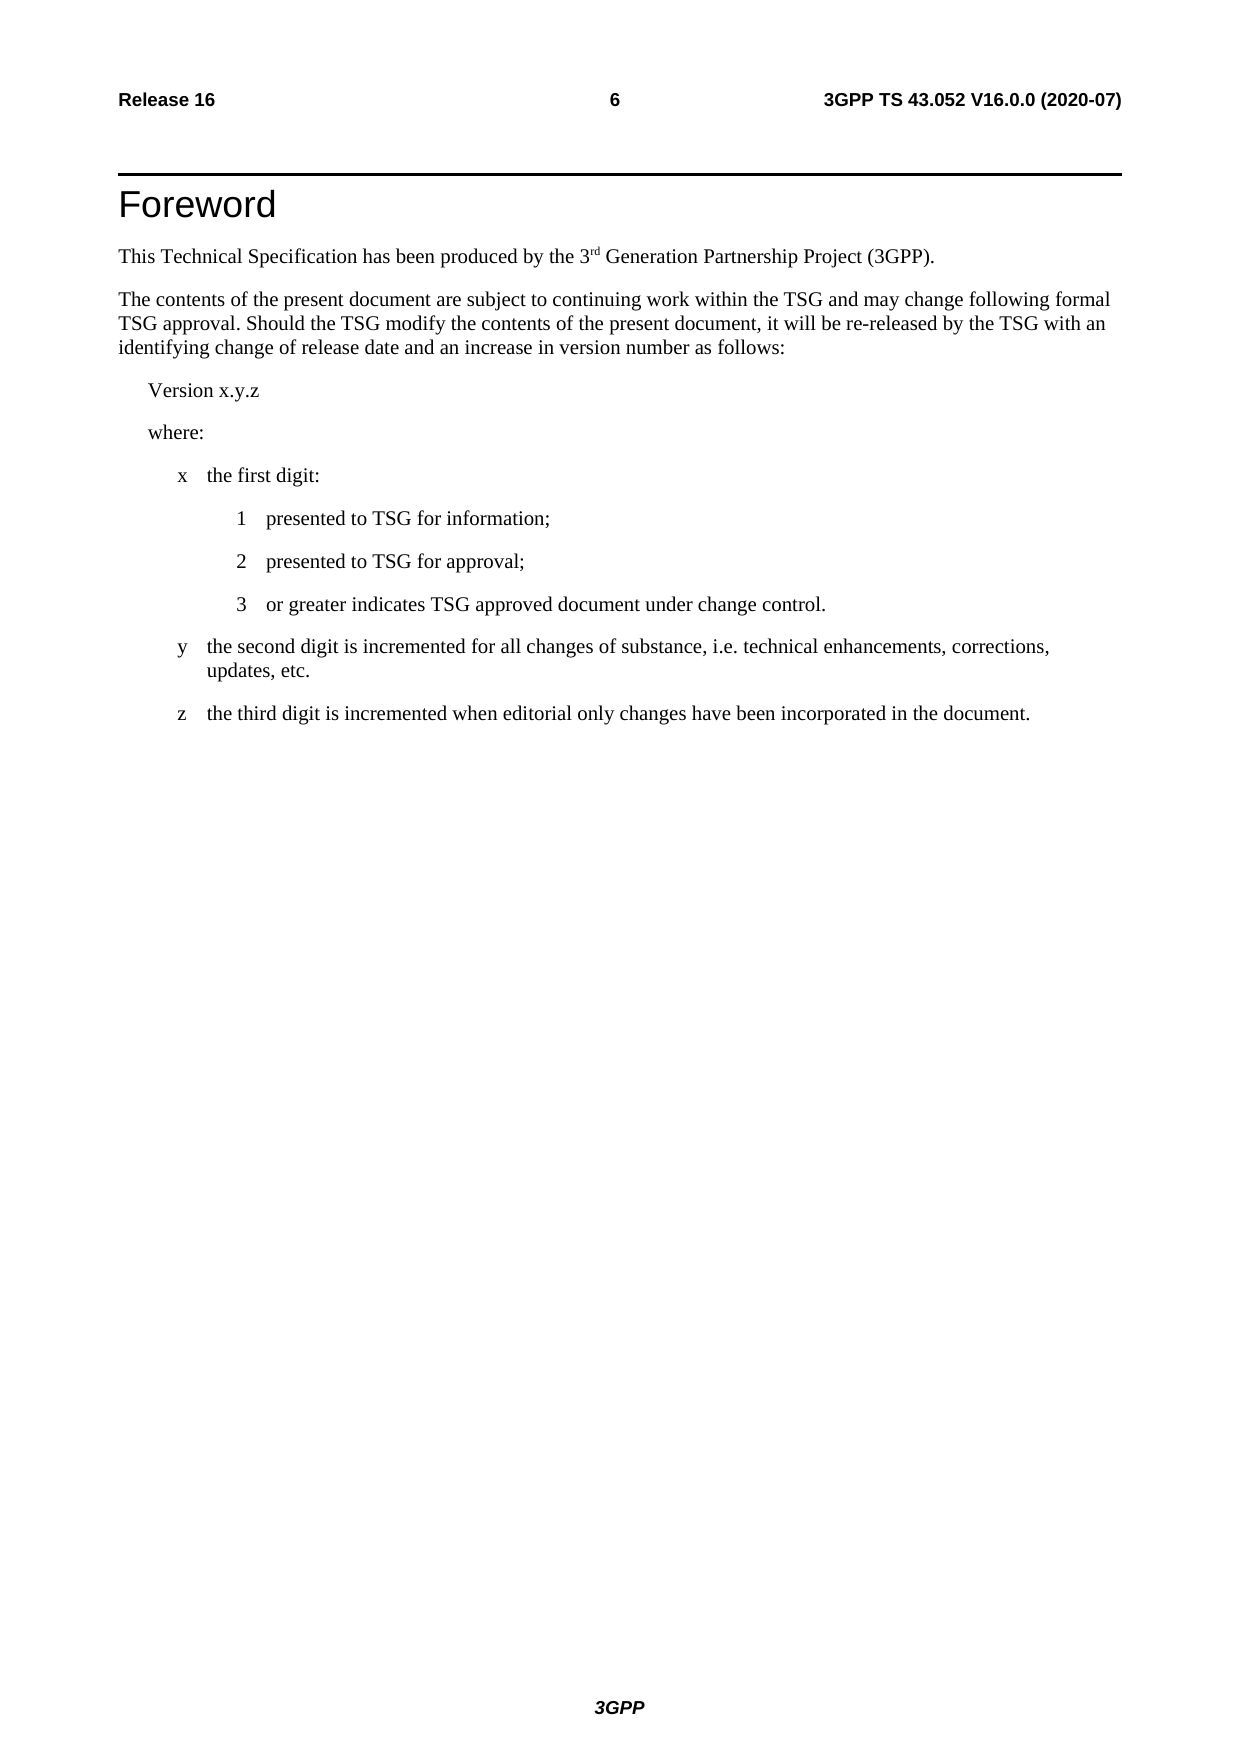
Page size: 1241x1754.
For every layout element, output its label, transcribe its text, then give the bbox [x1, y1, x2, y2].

text z the third digit is incremented when editorial only changes have been incorporated in the document. [177, 701, 1122, 725]
text 2 presented to TSG for approval; [236, 549, 1122, 573]
text Version x.y.z [148, 377, 1122, 402]
text y the second digit is incremented for all changes of substance, i.e. technical enhancements, corrections, updates, etc. [177, 634, 1122, 682]
text This Technical Specification has been produced by the 3rd Generation Partnership Project (3GPP). [118, 244, 1122, 268]
subtitle Foreword [118, 176, 1122, 225]
text x the first digit: [177, 463, 1122, 487]
text where: [148, 420, 1122, 444]
text 1 presented to TSG for information; [236, 506, 1122, 530]
text 3 or greater indicates TSG approved document under change control. [236, 592, 1122, 616]
text The contents of the present document are subject to continuing work within the TSG and may change following formal TSG approval. Should the TSG modify the contents of the present document, it will be re-released by the TSG with an identifying change of release date and an increase in version number as follows: [118, 287, 1122, 359]
